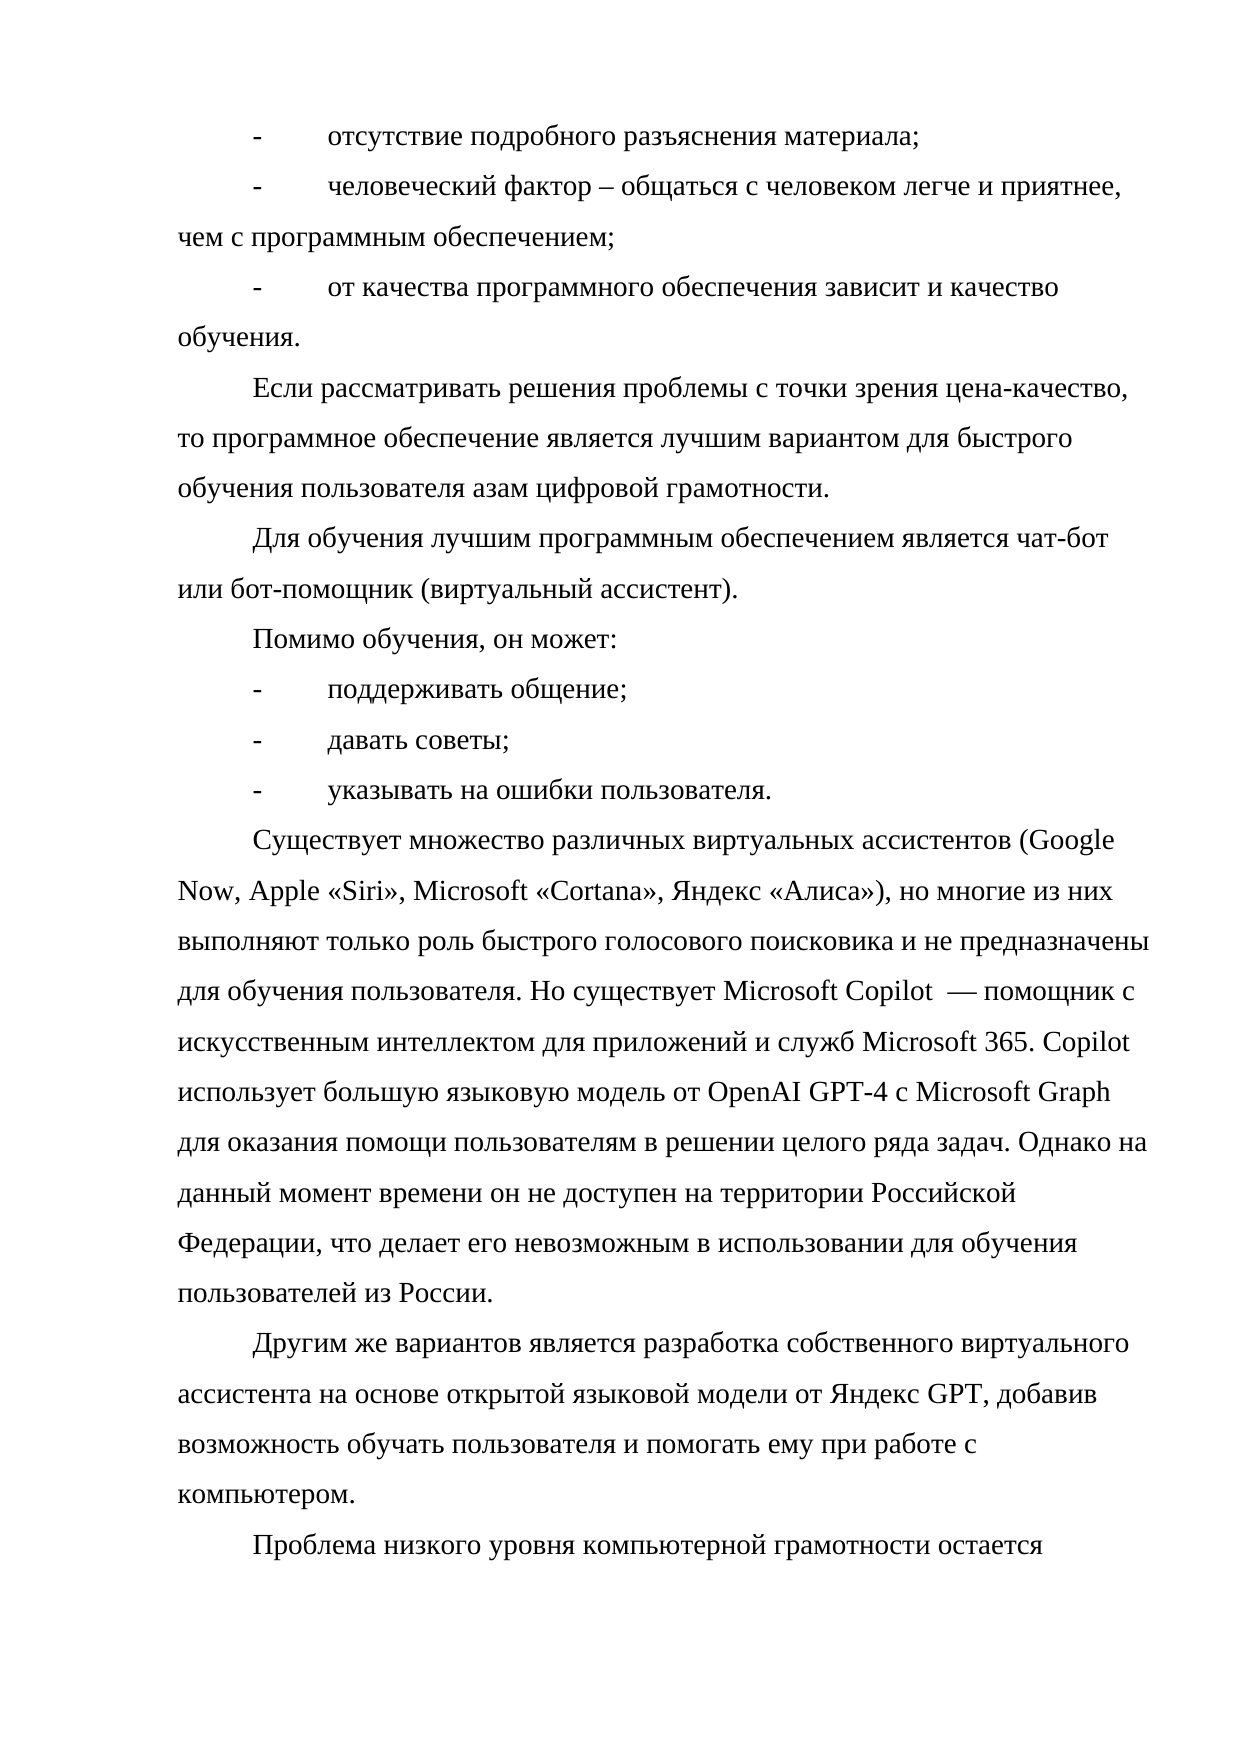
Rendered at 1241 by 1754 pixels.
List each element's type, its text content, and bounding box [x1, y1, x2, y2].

text Существует множество различных виртуальных ассистентов (Google Now, Apple «Siri», Microsoft «Cortana», Яндекс «Алиса»), но многие из них выполняют только роль быстрого голосового поисковика и не предназначены для обучения пользователя. Но существует Microsoft Copilot — помощник с искусственным интеллектом для приложений и служб Microsoft 365. Copilot использует большую языковую модель от OpenAI GPT-4 с Microsoft Graph для оказания помощи пользователям в решении целого ряда задач. Однако на данный момент времени он не доступен на территории Российской Федерации, что делает его невозможным в использовании для обучения пользователей из России. [177, 822, 1152, 1309]
text - поддерживать общение; [177, 672, 1152, 705]
text Другим же вариантов является разработка собственного виртуального ассистента на основе открытой языковой модели от Яндекс GPT, добавив возможность обучать пользователя и помогать ему при работе с компьютером. [177, 1326, 1152, 1510]
text - давать советы; [177, 722, 1152, 755]
text Если рассматривать решения проблемы с точки зрения цена-качество, то программное обеспечение является лучшим вариантом для быстрого обучения пользователя азам цифровой грамотности. [177, 370, 1152, 504]
text Для обучения лучшим программным обеспечением является чат-бот или бот-помощник (виртуальный ассистент). [177, 521, 1152, 604]
text - от качества программного обеспечения зависит и качество обучения. [177, 269, 1152, 353]
text - указывать на ошибки пользователя. [177, 772, 1152, 806]
text - человеческий фактор – общаться с человеком легче и приятнее, чем с программным обеспечением; [177, 168, 1152, 252]
text Помимо обучения, он может: [177, 621, 1152, 655]
text - отсутствие подробного разъяснения материала; [177, 118, 1152, 152]
text Проблема низкого уровня компьютерной грамотности остается [177, 1527, 1152, 1560]
